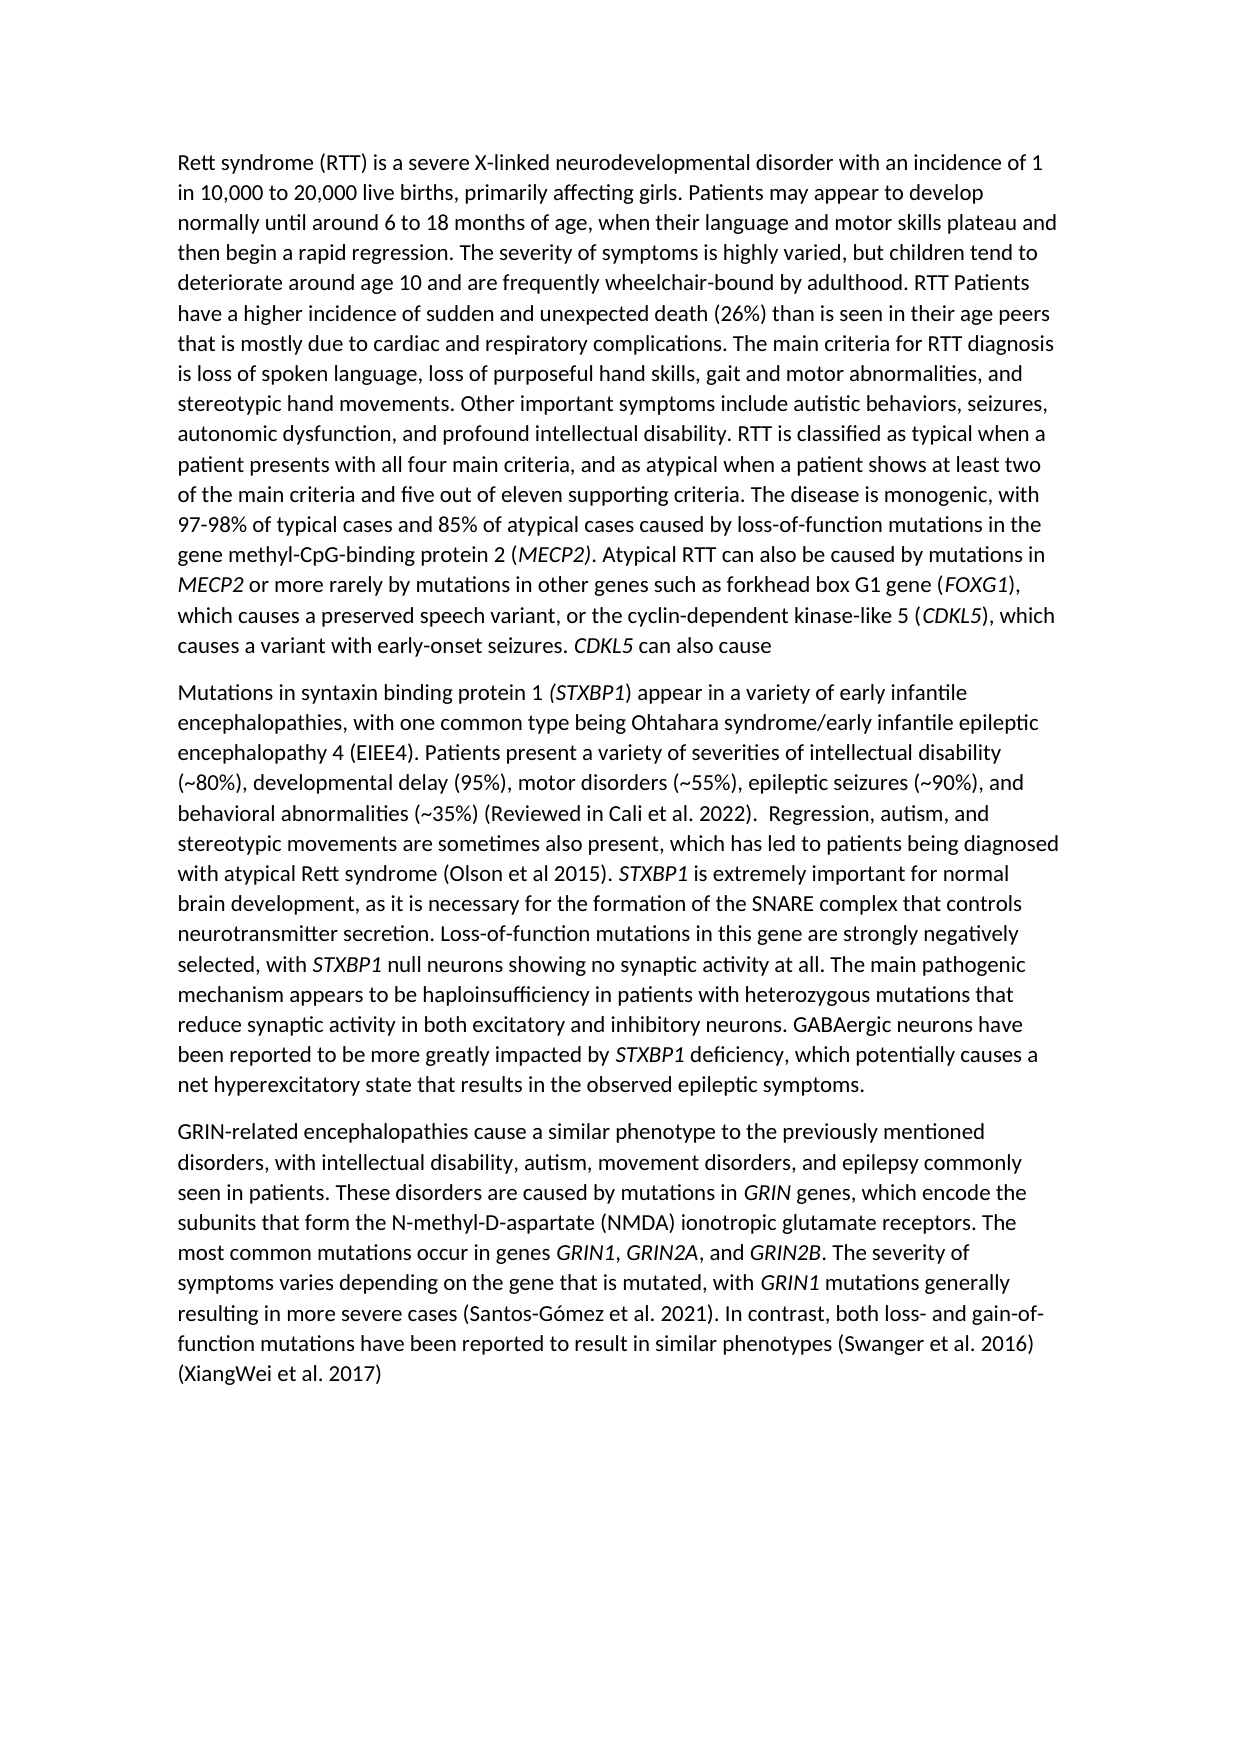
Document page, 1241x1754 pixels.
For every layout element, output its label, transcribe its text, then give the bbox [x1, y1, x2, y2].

text GRIN-related encephalopathies cause a similar phenotype to the previously mentioned disorders, with intellectual disability, autism, movement disorders, and epilepsy commonly seen in patients. These disorders are caused by mutations in GRIN genes, which encode the subunits that form the N-methyl-D-aspartate (NMDA) ionotropic glutamate receptors. The most common mutations occur in genes GRIN1, GRIN2A, and GRIN2B. The severity of symptoms varies depending on the gene that is mutated, with GRIN1 mutations generally resulting in more severe cases (Santos-Gómez et al. 2021). In contrast, both loss- and gain-of-function mutations have been reported to result in similar phenotypes (Swanger et al. 2016) (XiangWei et al. 2017) [177, 1117, 1063, 1387]
text Rett syndrome (RTT) is a severe X-linked neurodevelopmental disorder with an incidence of 1 in 10,000 to 20,000 live births, primarily affecting girls. Patients may appear to develop normally until around 6 to 18 months of age, when their language and motor skills plateau and then begin a rapid regression. The severity of symptoms is highly varied, but children tend to deteriorate around age 10 and are frequently wheelchair-bound by adulthood. RTT Patients have a higher incidence of sudden and unexpected death (26%) than is seen in their age peers that is mostly due to cardiac and respiratory complications. The main criteria for RTT diagnosis is loss of spoken language, loss of purposeful hand skills, gait and motor abnormalities, and stereotypic hand movements. Other important symptoms include autistic behaviors, seizures, autonomic dysfunction, and profound intellectual disability. RTT is classified as typical when a patient presents with all four main criteria, and as atypical when a patient shows at least two of the main criteria and five out of eleven supporting criteria. The disease is monogenic, with 97-98% of typical cases and 85% of atypical cases caused by loss-of-function mutations in the gene methyl-CpG-binding protein 2 (MECP2). Atypical RTT can also be caused by mutations in MECP2 or more rarely by mutations in other genes such as forkhead box G1 gene (FOXG1), which causes a preserved speech variant, or the cyclin-dependent kinase-like 5 (CDKL5), which causes a variant with early-onset seizures. CDKL5 can also cause [177, 148, 1063, 659]
text Mutations in syntaxin binding protein 1 (STXBP1) appear in a variety of early infantile encephalopathies, with one common type being Ohtahara syndrome/early infantile epileptic encephalopathy 4 (EIEE4). Patients present a variety of severities of intellectual disability (~80%), developmental delay (95%), motor disorders (~55%), epileptic seizures (~90%), and behavioral abnormalities (~35%) (Reviewed in Cali et al. 2022). Regression, autism, and stereotypic movements are sometimes also present, which has led to patients being diagnosed with atypical Rett syndrome (Olson et al 2015). STXBP1 is extremely important for normal brain development, as it is necessary for the formation of the SNARE complex that controls neurotransmitter secretion. Loss-of-function mutations in this gene are strongly negatively selected, with STXBP1 null neurons showing no synaptic activity at all. The main pathogenic mechanism appears to be haploinsufficiency in patients with heterozygous mutations that reduce synaptic activity in both excitatory and inhibitory neurons. GABAergic neurons have been reported to be more greatly impacted by STXBP1 deficiency, which potentially causes a net hyperexcitatory state that results in the observed epileptic symptoms. [177, 678, 1063, 1098]
